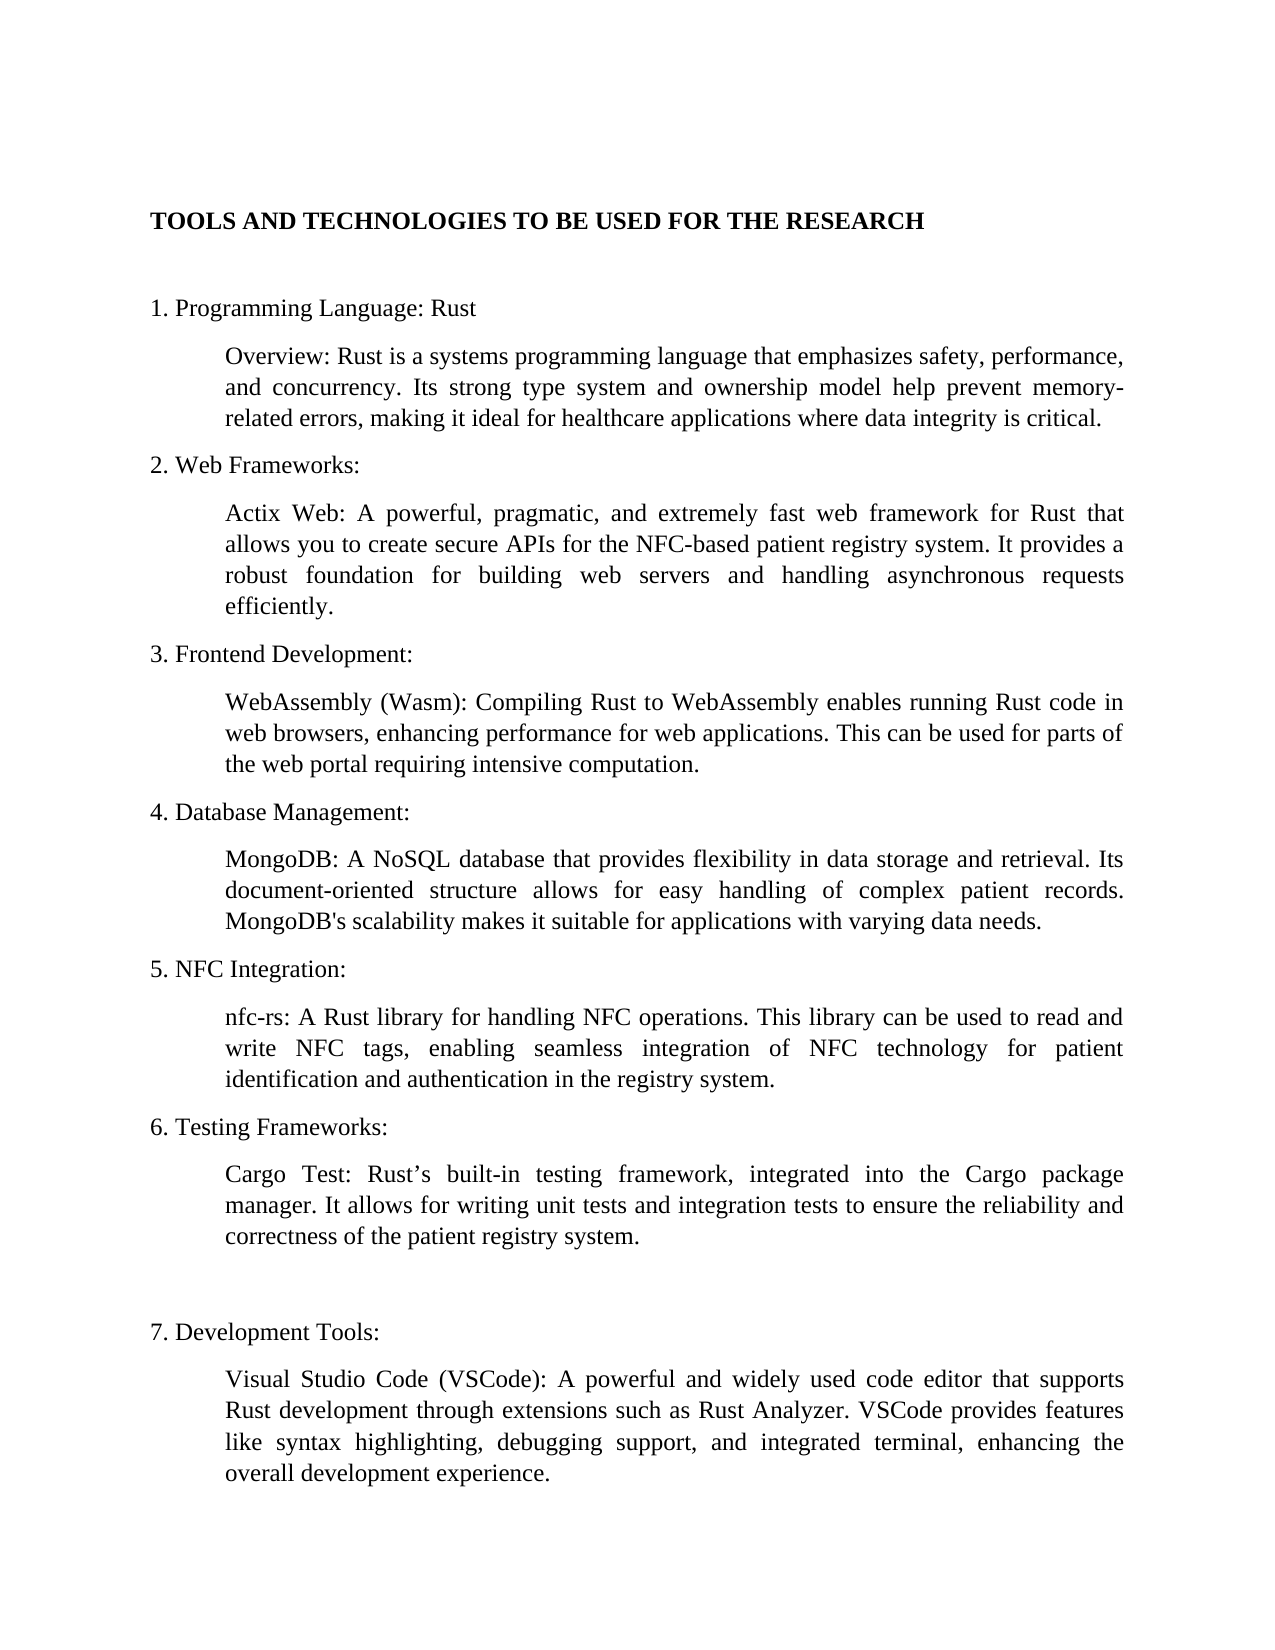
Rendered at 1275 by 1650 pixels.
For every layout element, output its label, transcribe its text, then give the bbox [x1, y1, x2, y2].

text 4. Database Management: [150, 797, 1125, 825]
subtitle TOOLS AND TECHNOLOGIES TO BE USED FOR THE RESEARCH [150, 206, 1125, 235]
text Actix Web: A powerful, pragmatic, and extremely fast web framework for Rust that allows you to create secure APIs for the NFC-based patient registry system. It provides a robust foundation for building web servers and handling asynchronous requests efficiently. [225, 498, 1125, 620]
text Cargo Test: Rust’s built-in testing framework, integrated into the Cargo package manager. It allows for writing unit tests and integration tests to ensure the reliability and correctness of the patient registry system. [225, 1159, 1125, 1250]
text 6. Testing Frameworks: [150, 1112, 1125, 1140]
text 1. Programming Language: Rust [150, 293, 1125, 322]
text Overview: Rust is a systems programming language that emphasizes safety, performance, and concurrency. Its strong type system and ownership model help prevent memory-related errors, making it ideal for healthcare applications where data integrity is critical. [225, 341, 1125, 432]
text 7. Development Tools: [150, 1317, 1125, 1346]
text WebAssembly (Wasm): Compiling Rust to WebAssembly enables running Rust code in web browsers, enhancing performance for web applications. This can be used for parts of the web portal requiring intensive computation. [225, 687, 1125, 778]
text 2. Web Frameworks: [150, 451, 1125, 479]
text Visual Studio Code (VSCode): A powerful and widely used code editor that supports Rust development through extensions such as Rust Analyzer. VSCode provides features like syntax highlighting, debugging support, and integrated terminal, enhancing the overall development experience. [225, 1364, 1125, 1486]
text MongoDB: A NoSQL database that provides flexibility in data storage and retrieval. Its document-oriented structure allows for easy handling of complex patient records. MongoDB's scalability makes it suitable for applications with varying data needs. [225, 844, 1125, 935]
text 5. NFC Integration: [150, 954, 1125, 983]
text 3. Frontend Development: [150, 639, 1125, 668]
text nfc-rs: A Rust library for handling NFC operations. This library can be used to read and write NFC tags, enabling seamless integration of NFC technology for patient identification and authentication in the registry system. [225, 1002, 1125, 1093]
